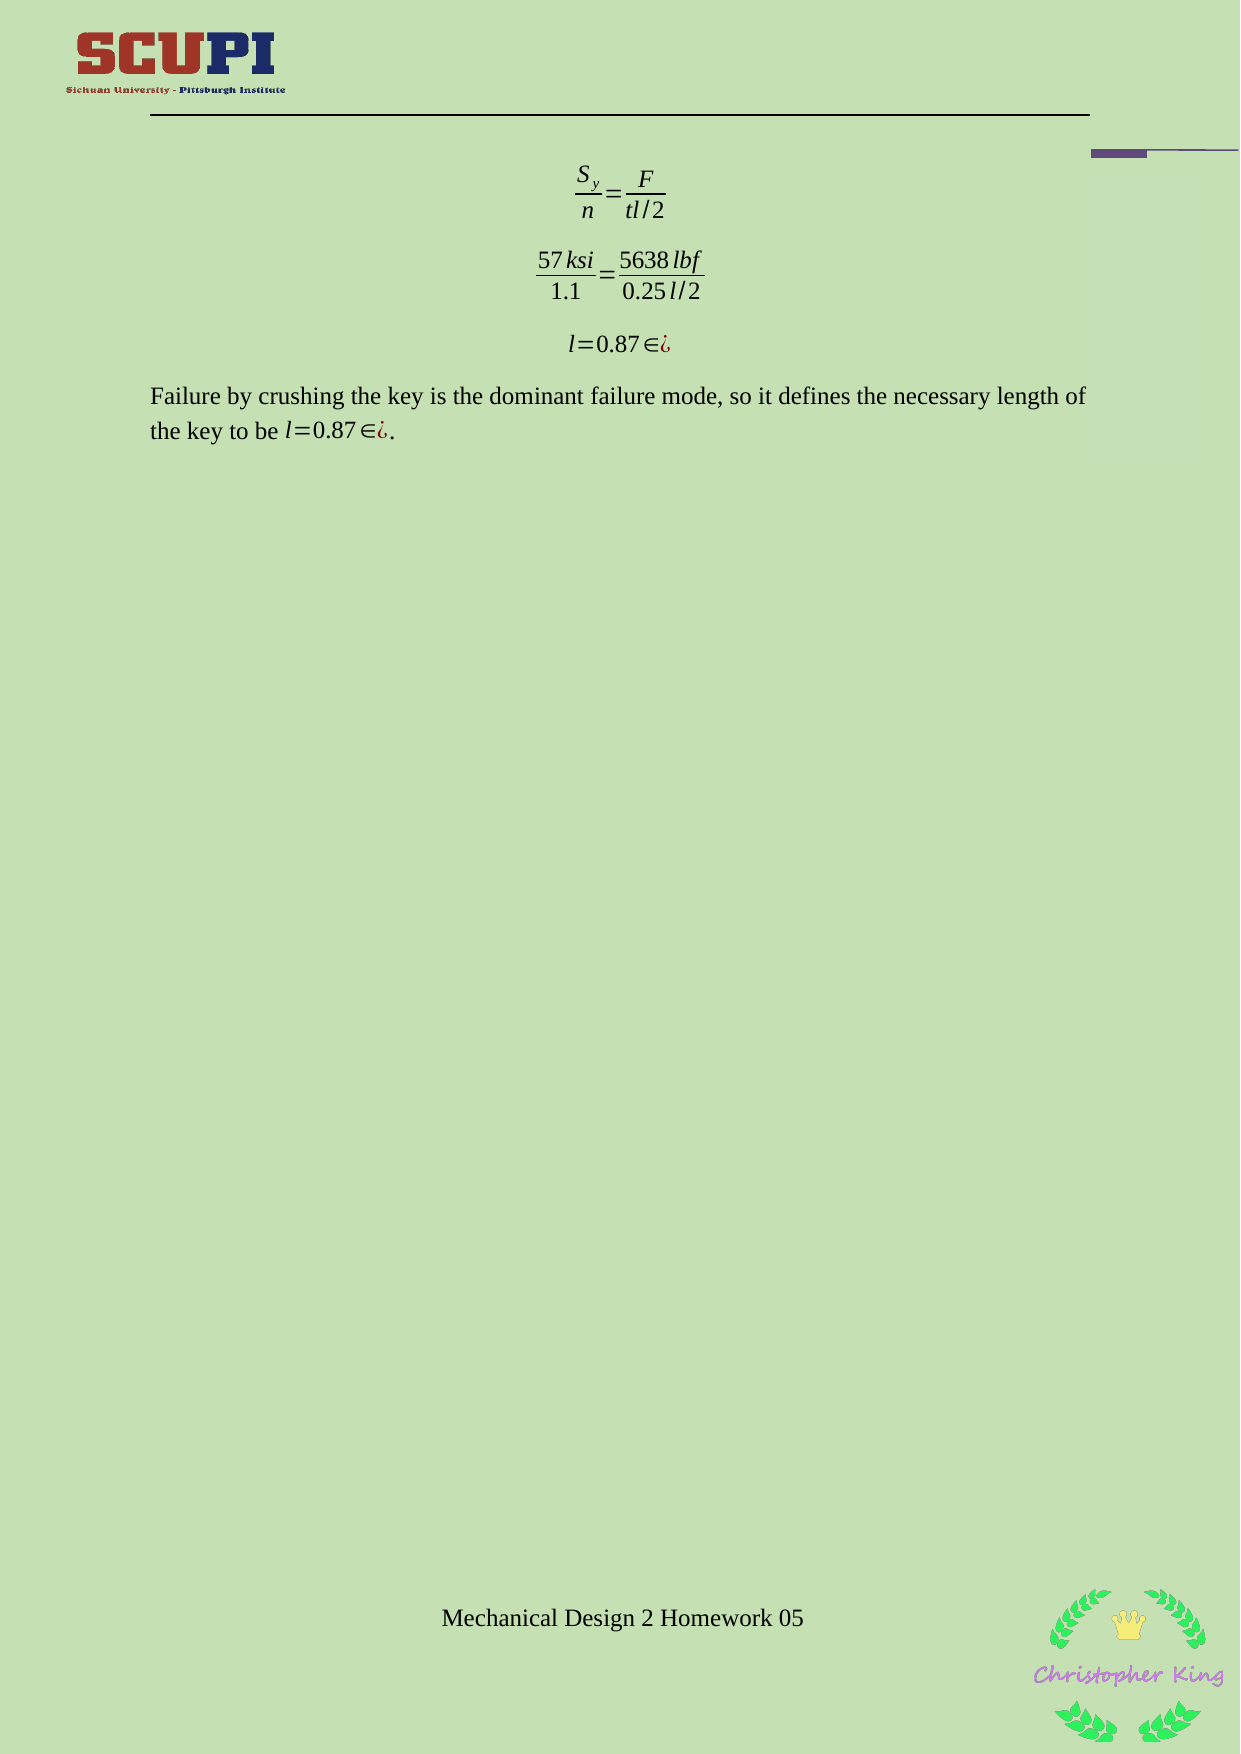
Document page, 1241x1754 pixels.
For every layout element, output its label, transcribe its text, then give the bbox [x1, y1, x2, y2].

text Failure by crushing the key is the dominant failure mode, so it defines the necessary length of the key to be . [150, 379, 1090, 447]
picture [61, 26, 292, 98]
picture [1024, 1579, 1234, 1754]
